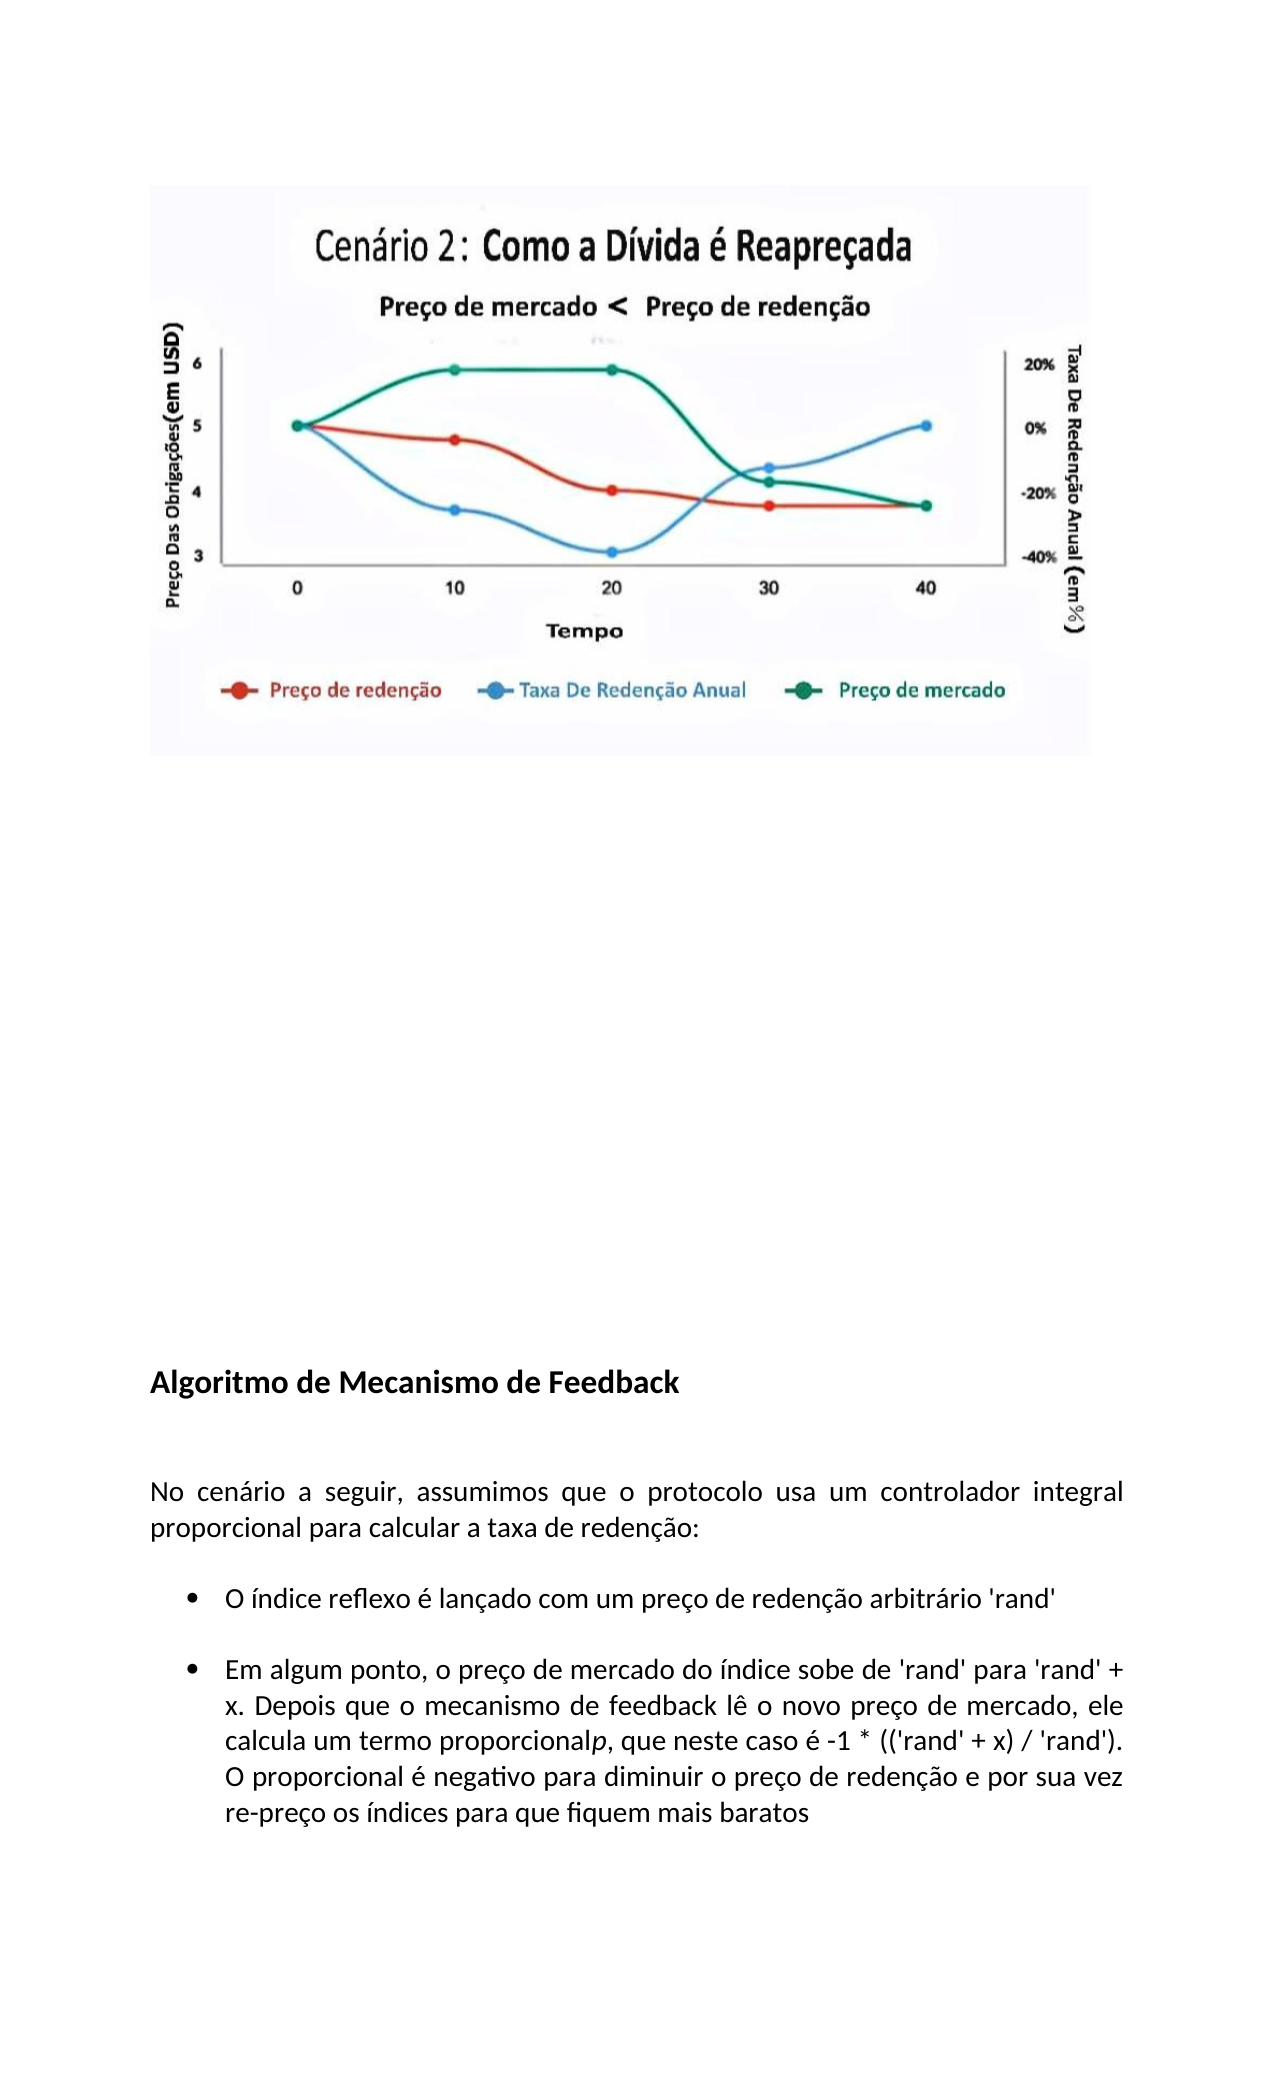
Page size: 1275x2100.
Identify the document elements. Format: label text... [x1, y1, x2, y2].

text Algoritmo de Mecanismo de Feedback [150, 1361, 1125, 1402]
list Em algum ponto, o preço de mercado do índice sobe de 'rand' para 'rand' + x. Depois que o mecanismo de feedback lê o novo preço de mercado, ele calcula um termo proporcionalp, que neste caso é -1 * (('rand' + x) / 'rand'). O proporcional é negativo para diminuir o preço de redenção e por sua vez re-preço os índices para que fiquem mais baratos [187, 1651, 1125, 1829]
text No cenário a seguir, assumimos que o protocolo usa um controlador integral proporcional para calcular a taxa de redenção: [150, 1473, 1125, 1544]
picture [150, 185, 1092, 756]
list O índice reflexo é lançado com um preço de redenção arbitrário 'rand' [187, 1580, 1125, 1616]
